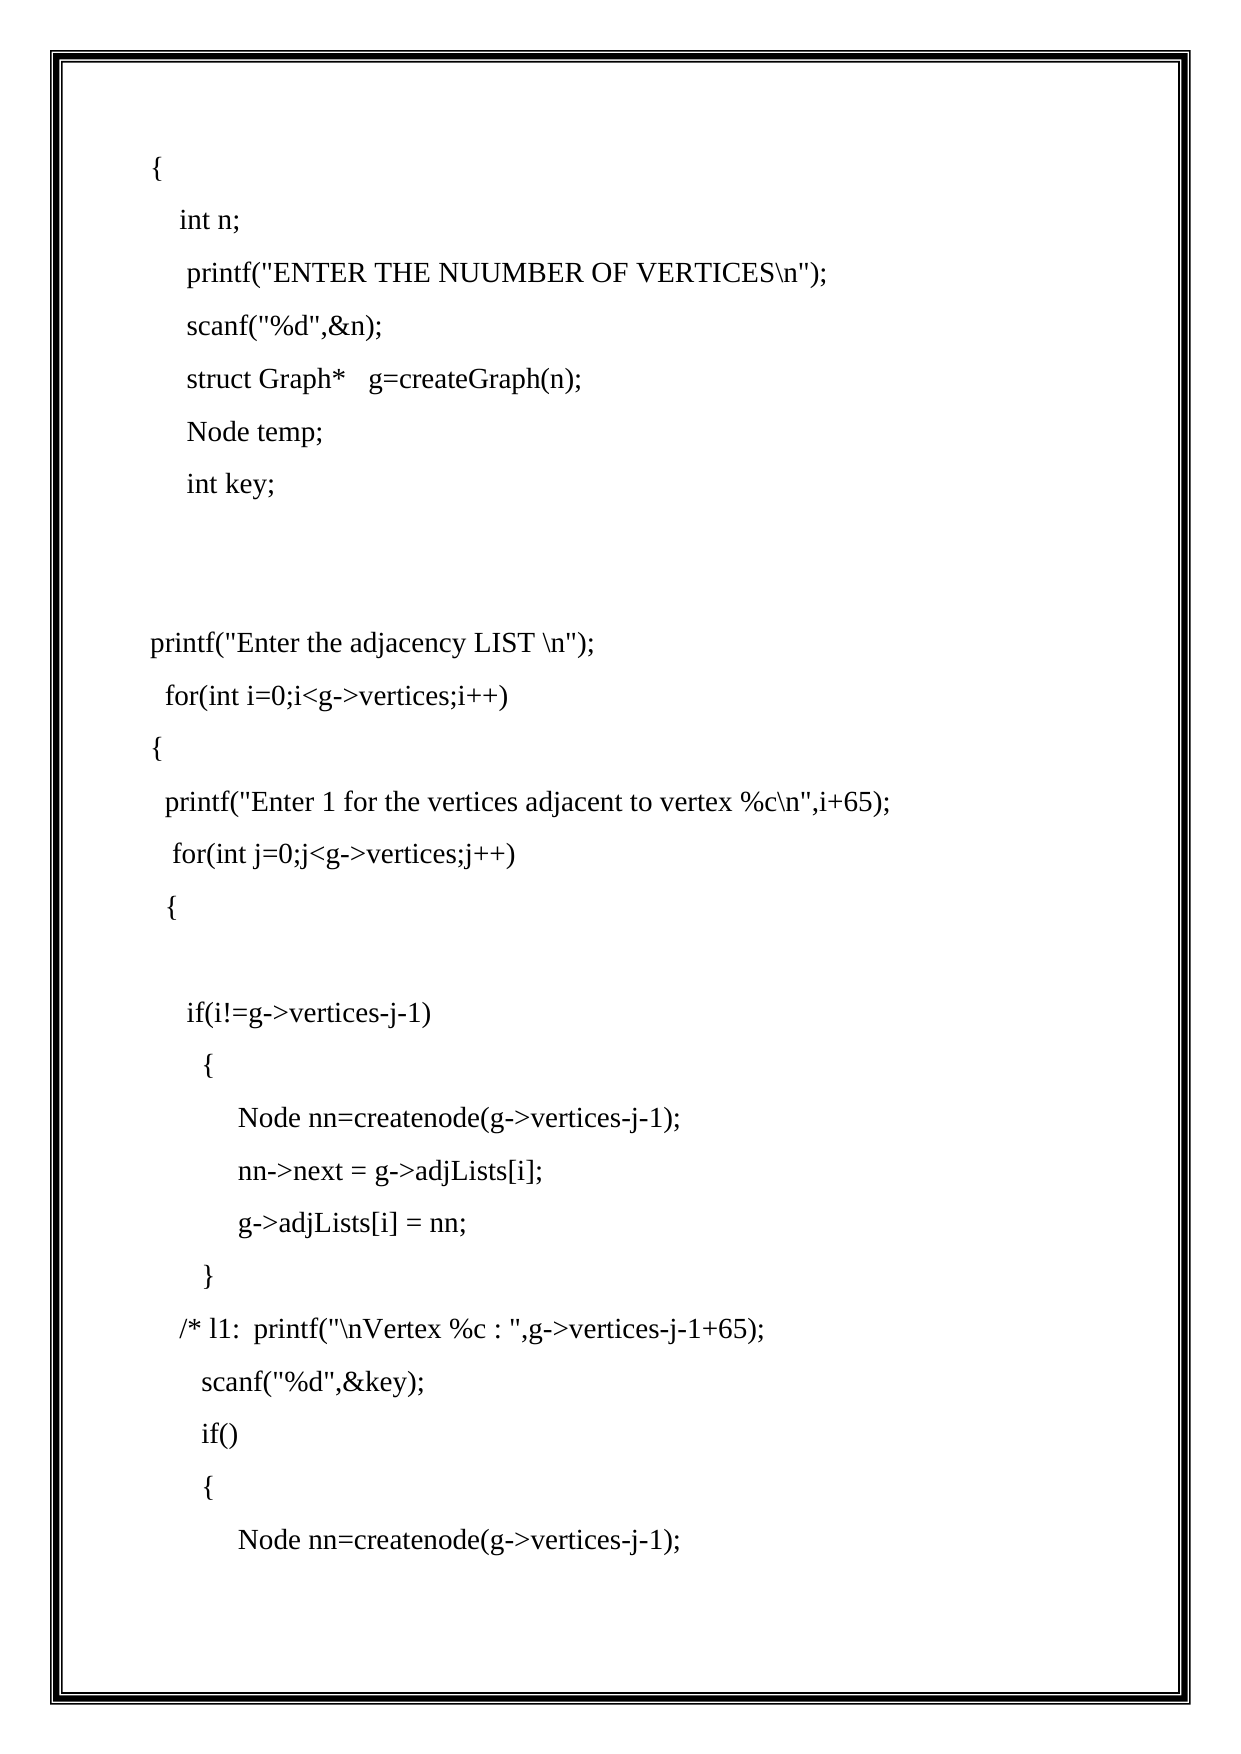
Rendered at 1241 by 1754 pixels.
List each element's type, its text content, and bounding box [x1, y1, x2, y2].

text scanf("%d",&n); [186, 308, 1155, 342]
text { [150, 150, 1155, 183]
text } [201, 1258, 1155, 1292]
text Node nn=createnode(g->vertices-j-1); nn->next = g->adjLists[i]; [238, 1101, 682, 1186]
text struct Graph* g=createGraph(n); Node temp; [186, 361, 584, 447]
text int n; [179, 202, 1155, 236]
text Node nn=createnode(g->vertices-j-1); [238, 1522, 1155, 1556]
text { [201, 1047, 1155, 1081]
text { [201, 1469, 1155, 1502]
text g->adjLists[i] = nn; [238, 1206, 1155, 1239]
text { [150, 731, 1155, 764]
text int key; [186, 466, 1155, 500]
text /* l1: printf("\nVertex %c : ",g->vertices-j-1+65); scanf("%d",&key); [179, 1311, 831, 1397]
text if(i!=g->vertices-j-1) [186, 995, 1155, 1028]
text { [164, 889, 1155, 922]
text printf("ENTER THE NUUMBER OF VERTICES\n"); [186, 256, 1155, 289]
text printf("Enter the adjacency LIST \n"); for(int i=0;i<g->vertices;i++) [150, 625, 597, 712]
text if() [201, 1416, 1155, 1450]
text printf("Enter 1 for the vertices adjacent to vertex %c\n",i+65); for(int j=0;j<g->vertices;j++) [164, 784, 892, 870]
